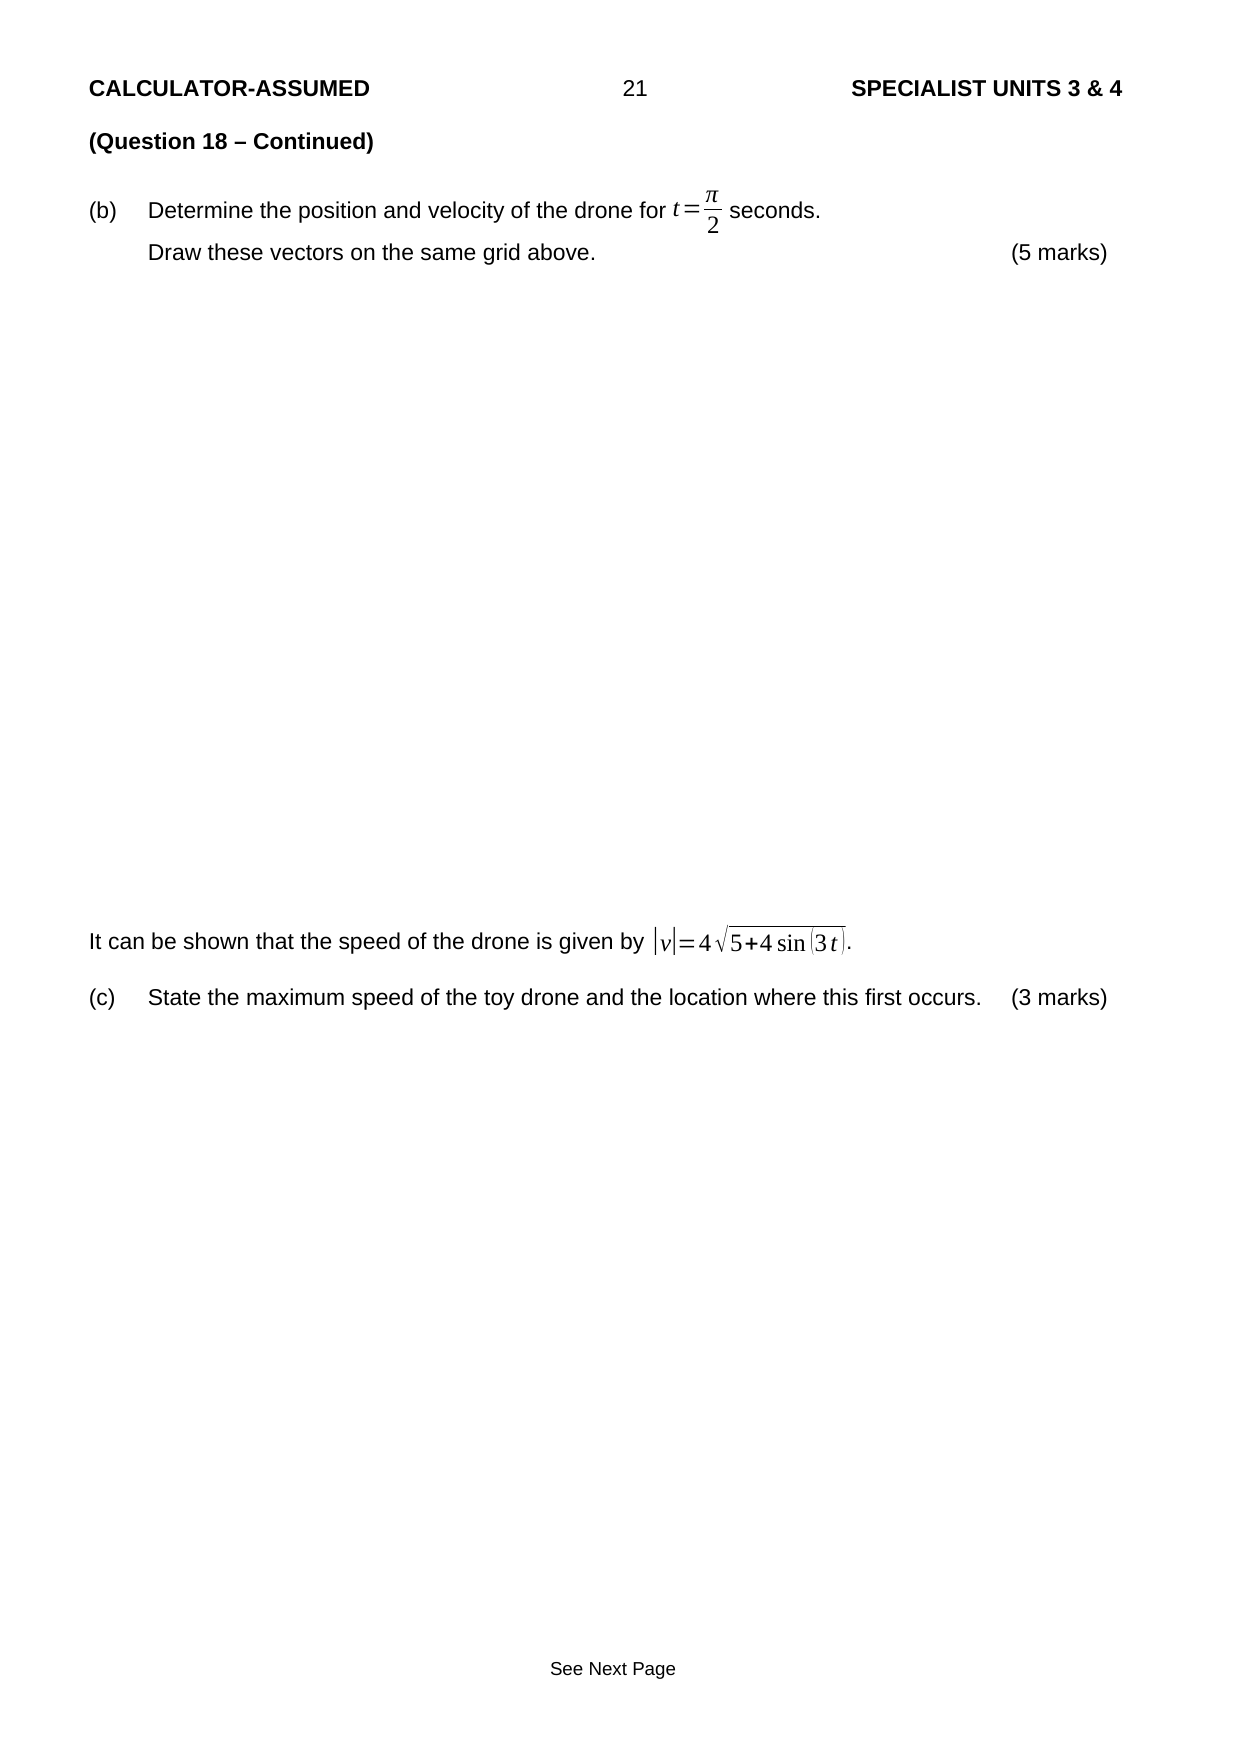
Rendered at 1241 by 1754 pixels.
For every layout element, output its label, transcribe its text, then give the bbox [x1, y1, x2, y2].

text (b) Determine the position and velocity of the drone for seconds. [89, 180, 1137, 239]
text It can be shown that the speed of the drone is given by . [89, 924, 1137, 958]
text (Question 18 – Continued) [89, 128, 1137, 154]
text Draw these vectors on the same grid above. (5 marks) [89, 239, 1137, 266]
text (c) State the maximum speed of the toy drone and the location where this first occurs. (3 marks) [89, 984, 1137, 1010]
